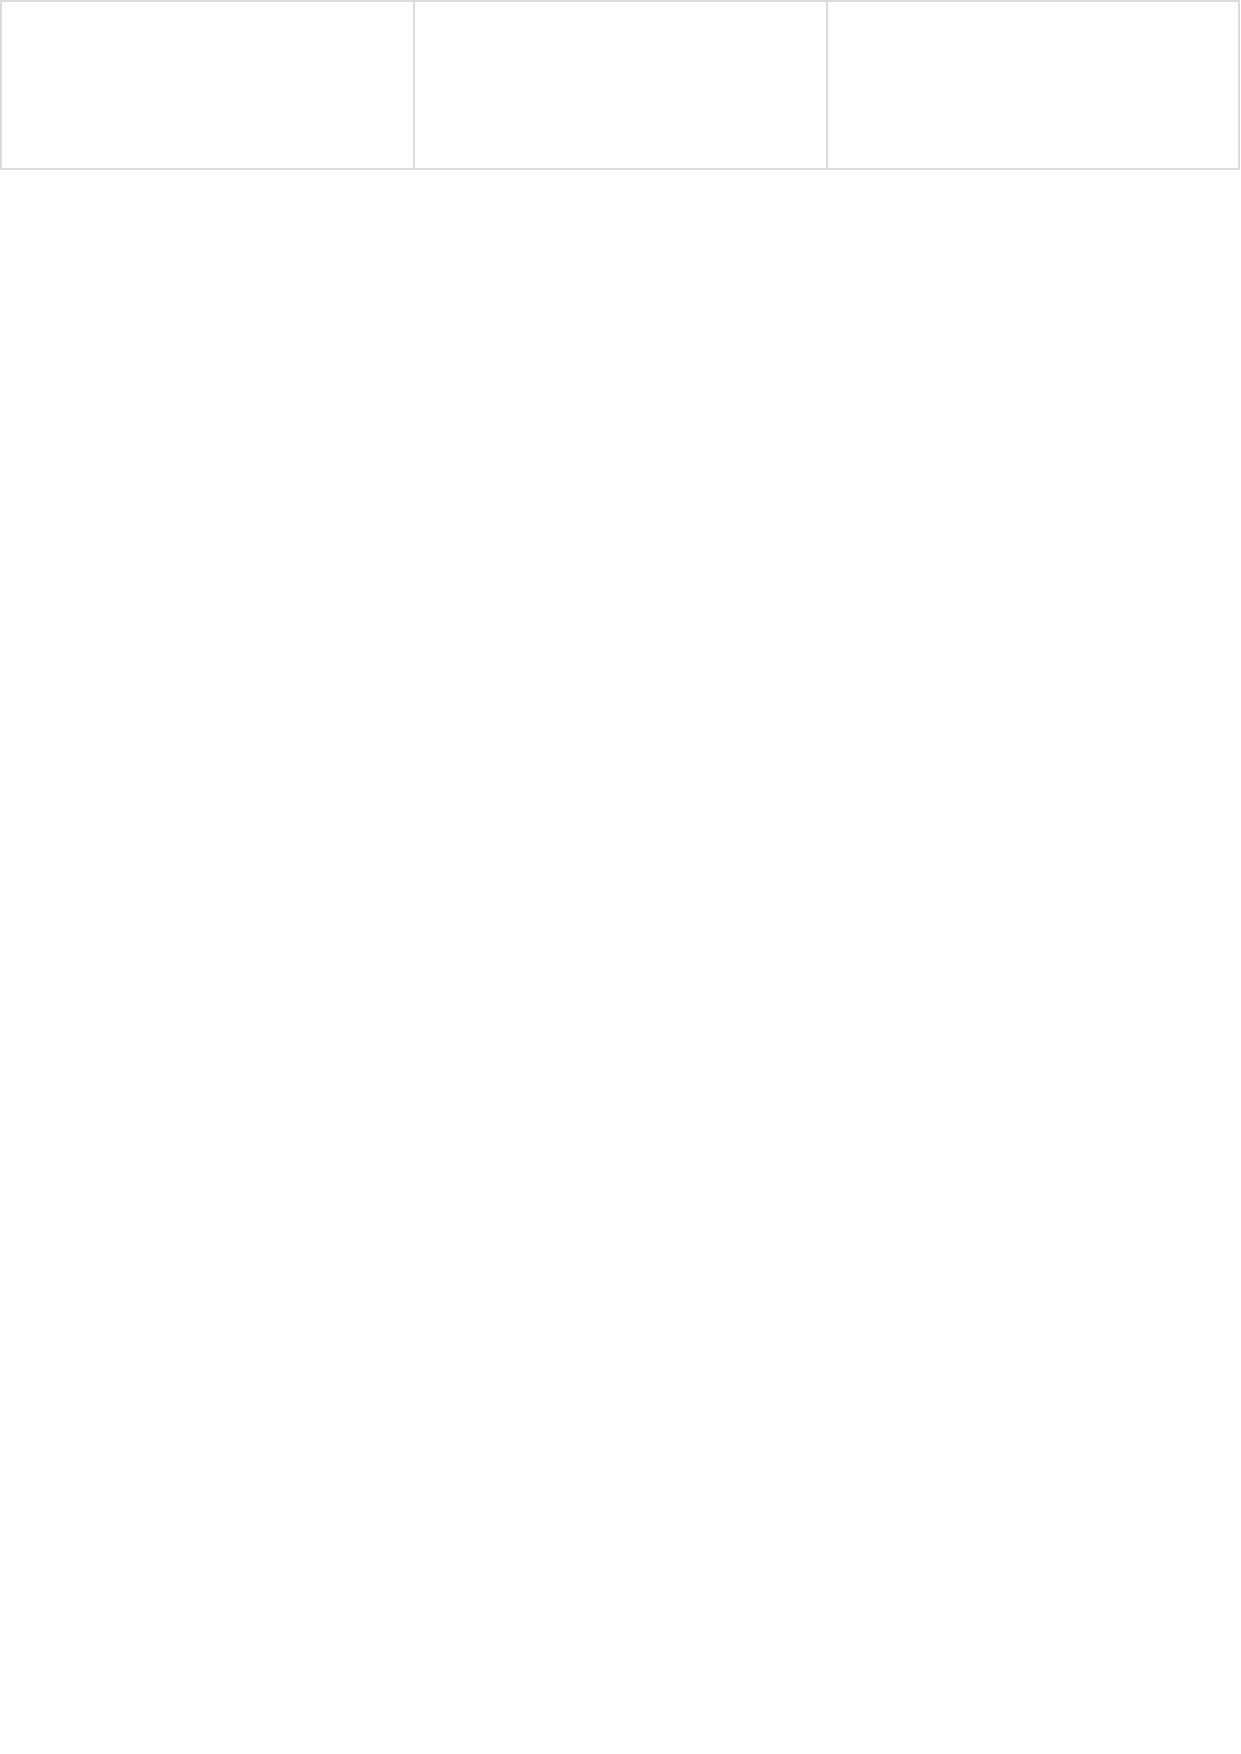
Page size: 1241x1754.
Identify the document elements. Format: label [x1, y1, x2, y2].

table_cell [2, 2, 413, 168]
table_cell [828, 2, 1238, 168]
table_cell [415, 2, 826, 168]
